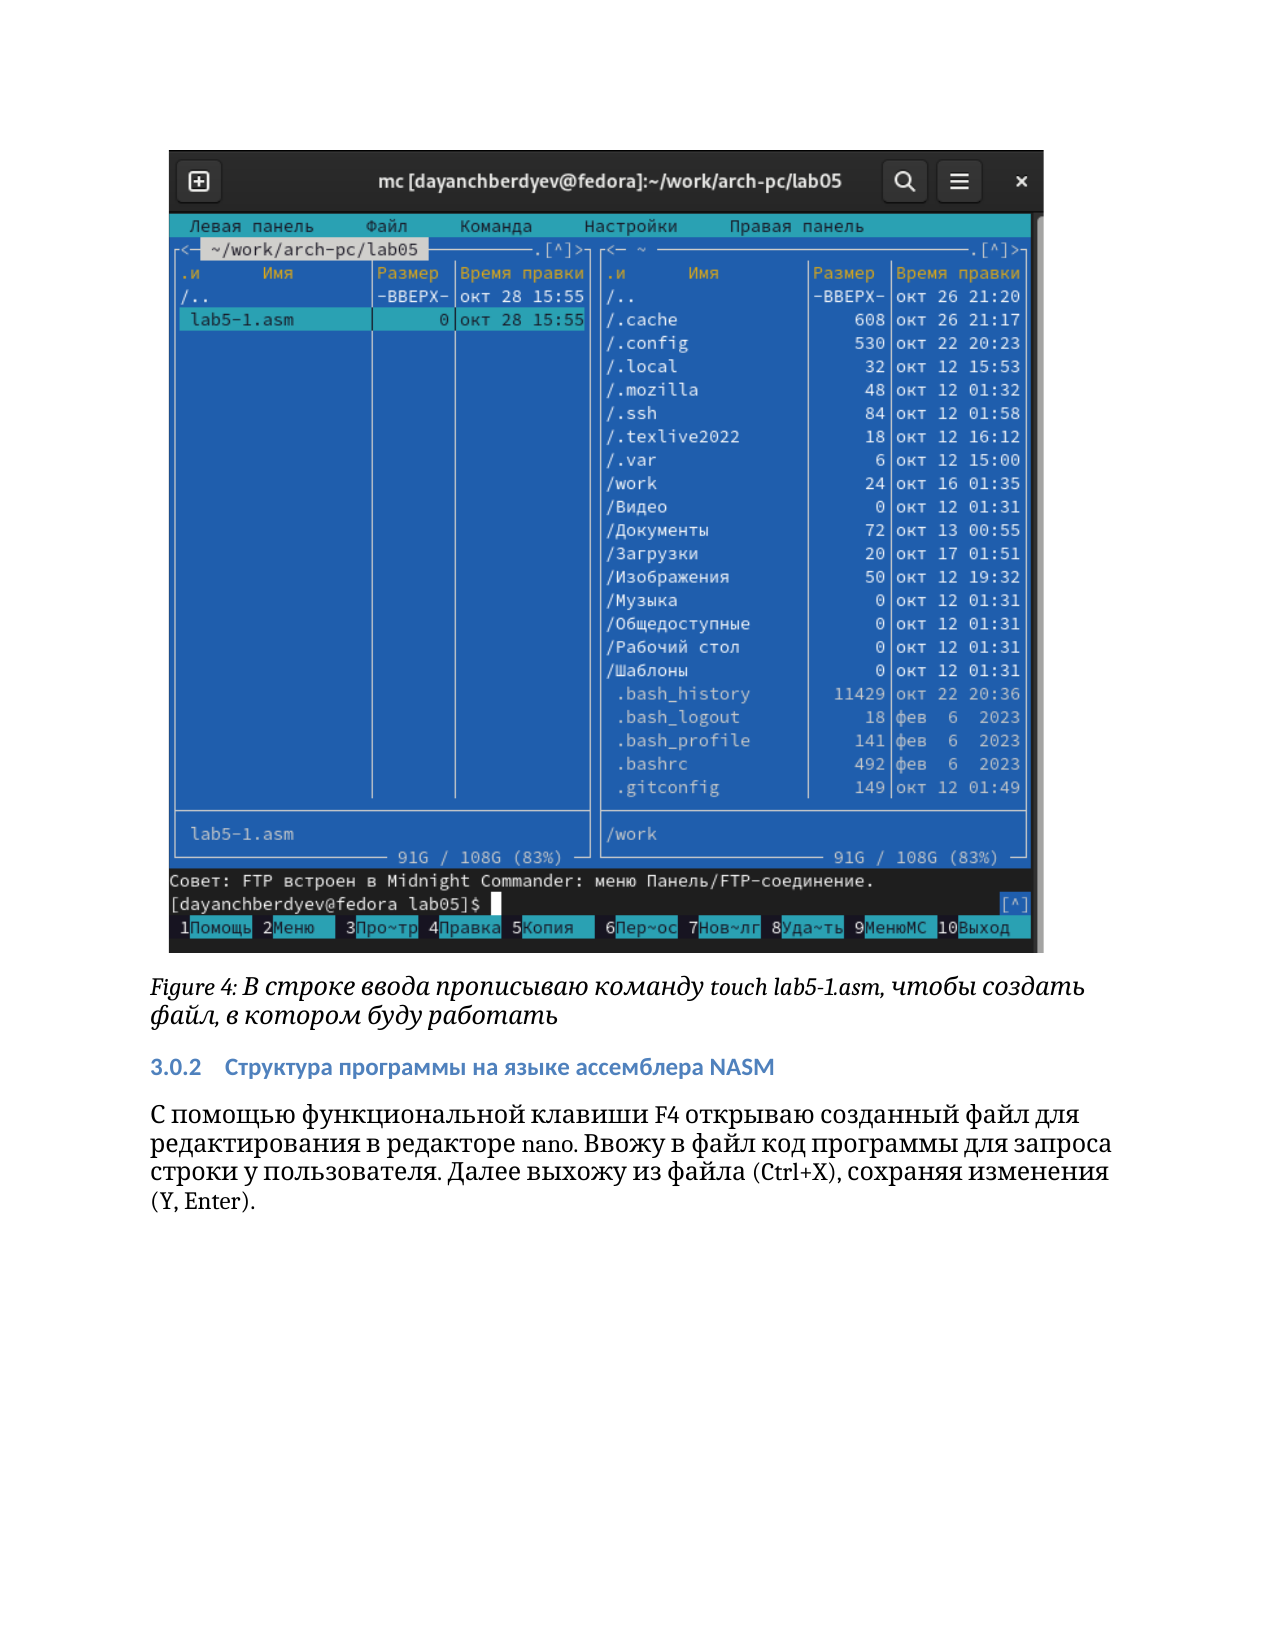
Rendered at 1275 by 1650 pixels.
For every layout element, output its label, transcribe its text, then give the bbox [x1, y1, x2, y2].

text Figure 4: В строке ввода прописываю команду touch lab5-1.asm, чтобы создать файл, в котором буду работать [150, 973, 1125, 1031]
text С помощью функциональной клавиши F4 открываю созданный файл для редактирования в редакторе nano. Ввожу в файл код программы для запроса строки у пользователя. Далее выхожу из файла (Ctrl+X), сохраняя изменения (Y, Enter). [150, 1101, 1125, 1216]
subtitle 3.0.2 Структура программы на языке ассемблера NASM [150, 1052, 1125, 1082]
picture [168, 150, 1044, 953]
